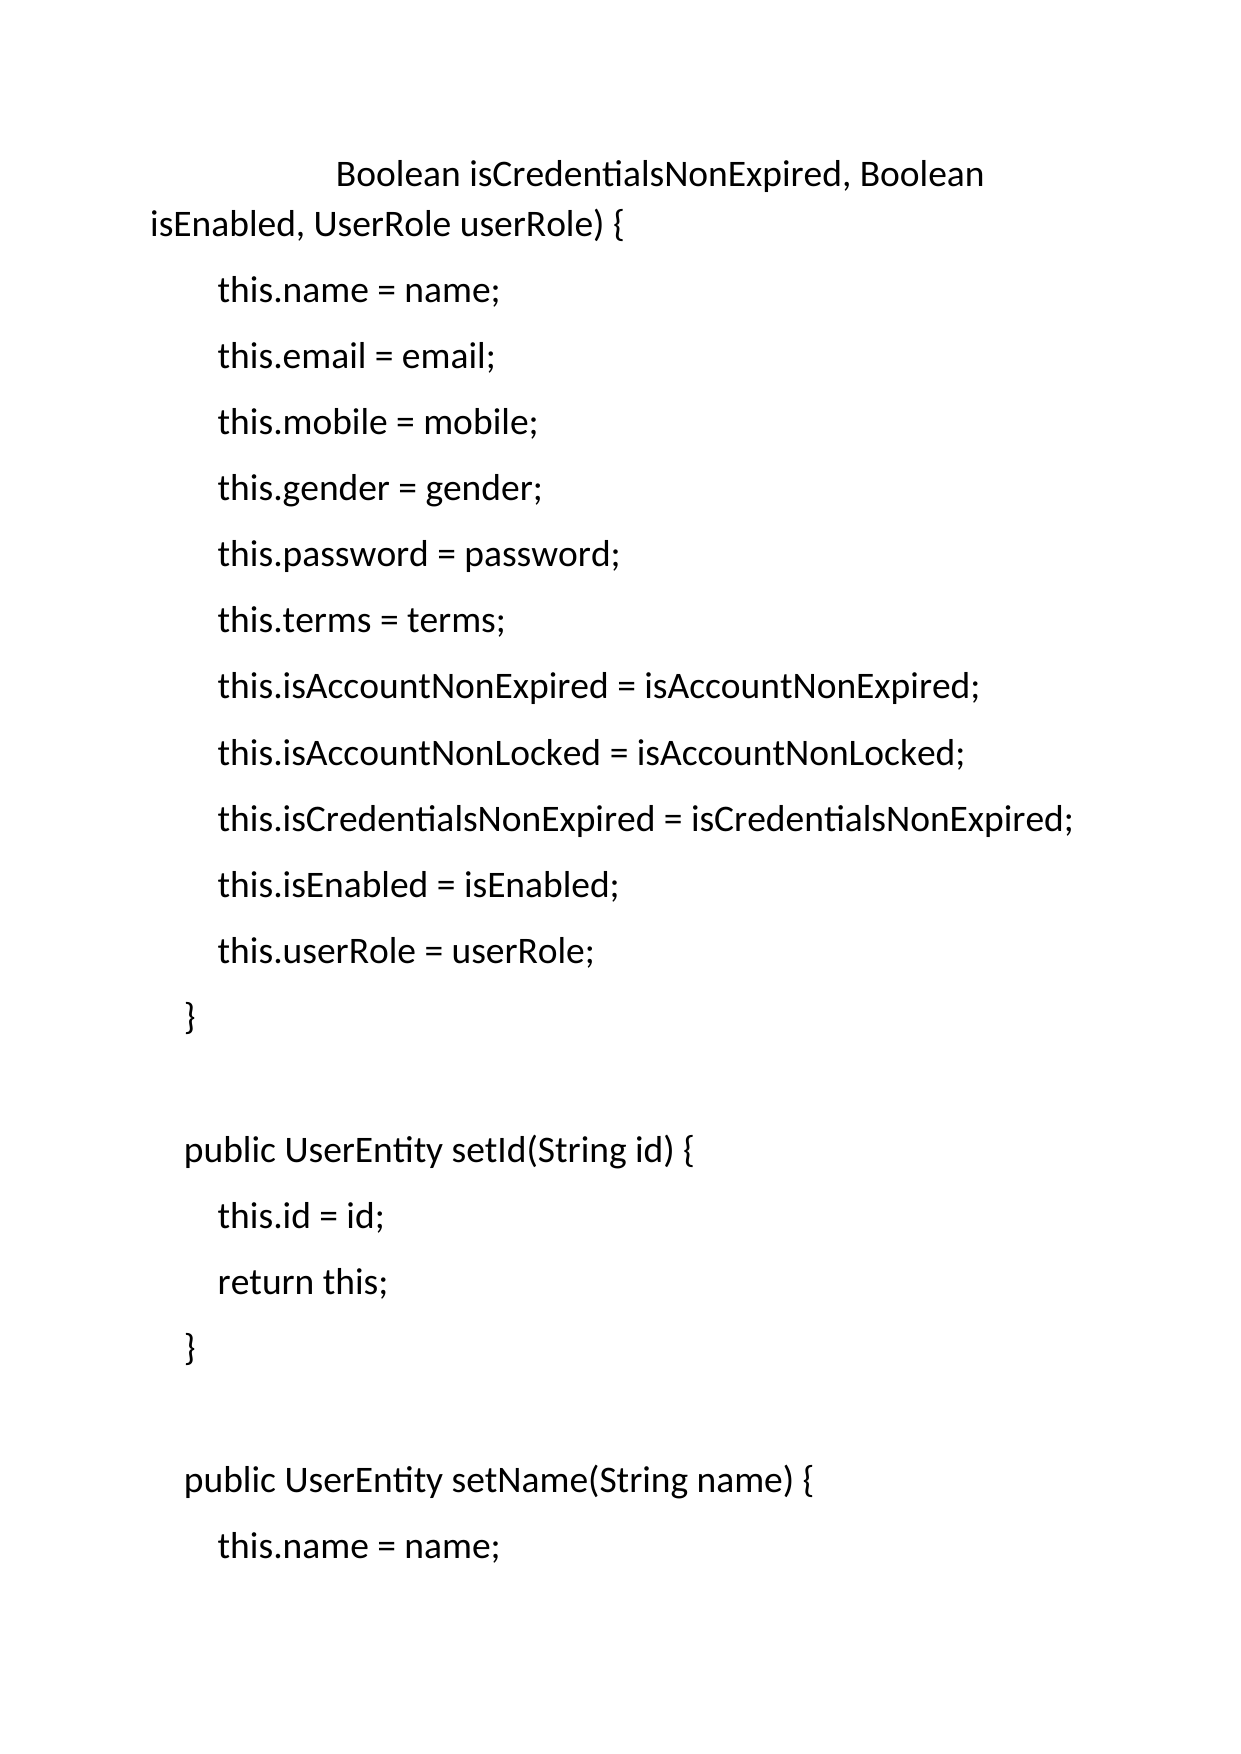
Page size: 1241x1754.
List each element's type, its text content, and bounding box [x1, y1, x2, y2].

text this.isCredentialsNonExpired = isCredentialsNonExpired; [150, 795, 1090, 841]
text } [150, 993, 1090, 1039]
text this.password = password; [150, 530, 1090, 576]
text this.email = email; [150, 332, 1090, 378]
text return this; [150, 1258, 1090, 1304]
text this.isAccountNonExpired = isAccountNonExpired; [150, 662, 1090, 708]
text this.name = name; [150, 1522, 1090, 1568]
text this.isEnabled = isEnabled; [150, 861, 1090, 907]
text this.userRole = userRole; [150, 927, 1090, 973]
text this.gender = gender; [150, 464, 1090, 510]
text this.isAccountNonLocked = isAccountNonLocked; [150, 729, 1090, 774]
text this.mobile = mobile; [150, 398, 1090, 444]
text this.terms = terms; [150, 596, 1090, 642]
text this.id = id; [150, 1192, 1090, 1237]
text public UserEntity setId(String id) { [150, 1126, 1090, 1171]
text public UserEntity setName(String name) { [150, 1456, 1090, 1502]
text } [150, 1324, 1090, 1370]
text this.name = name; [150, 266, 1090, 311]
text Boolean isCredentialsNonExpired, Boolean isEnabled, UserRole userRole) { [150, 150, 1090, 245]
